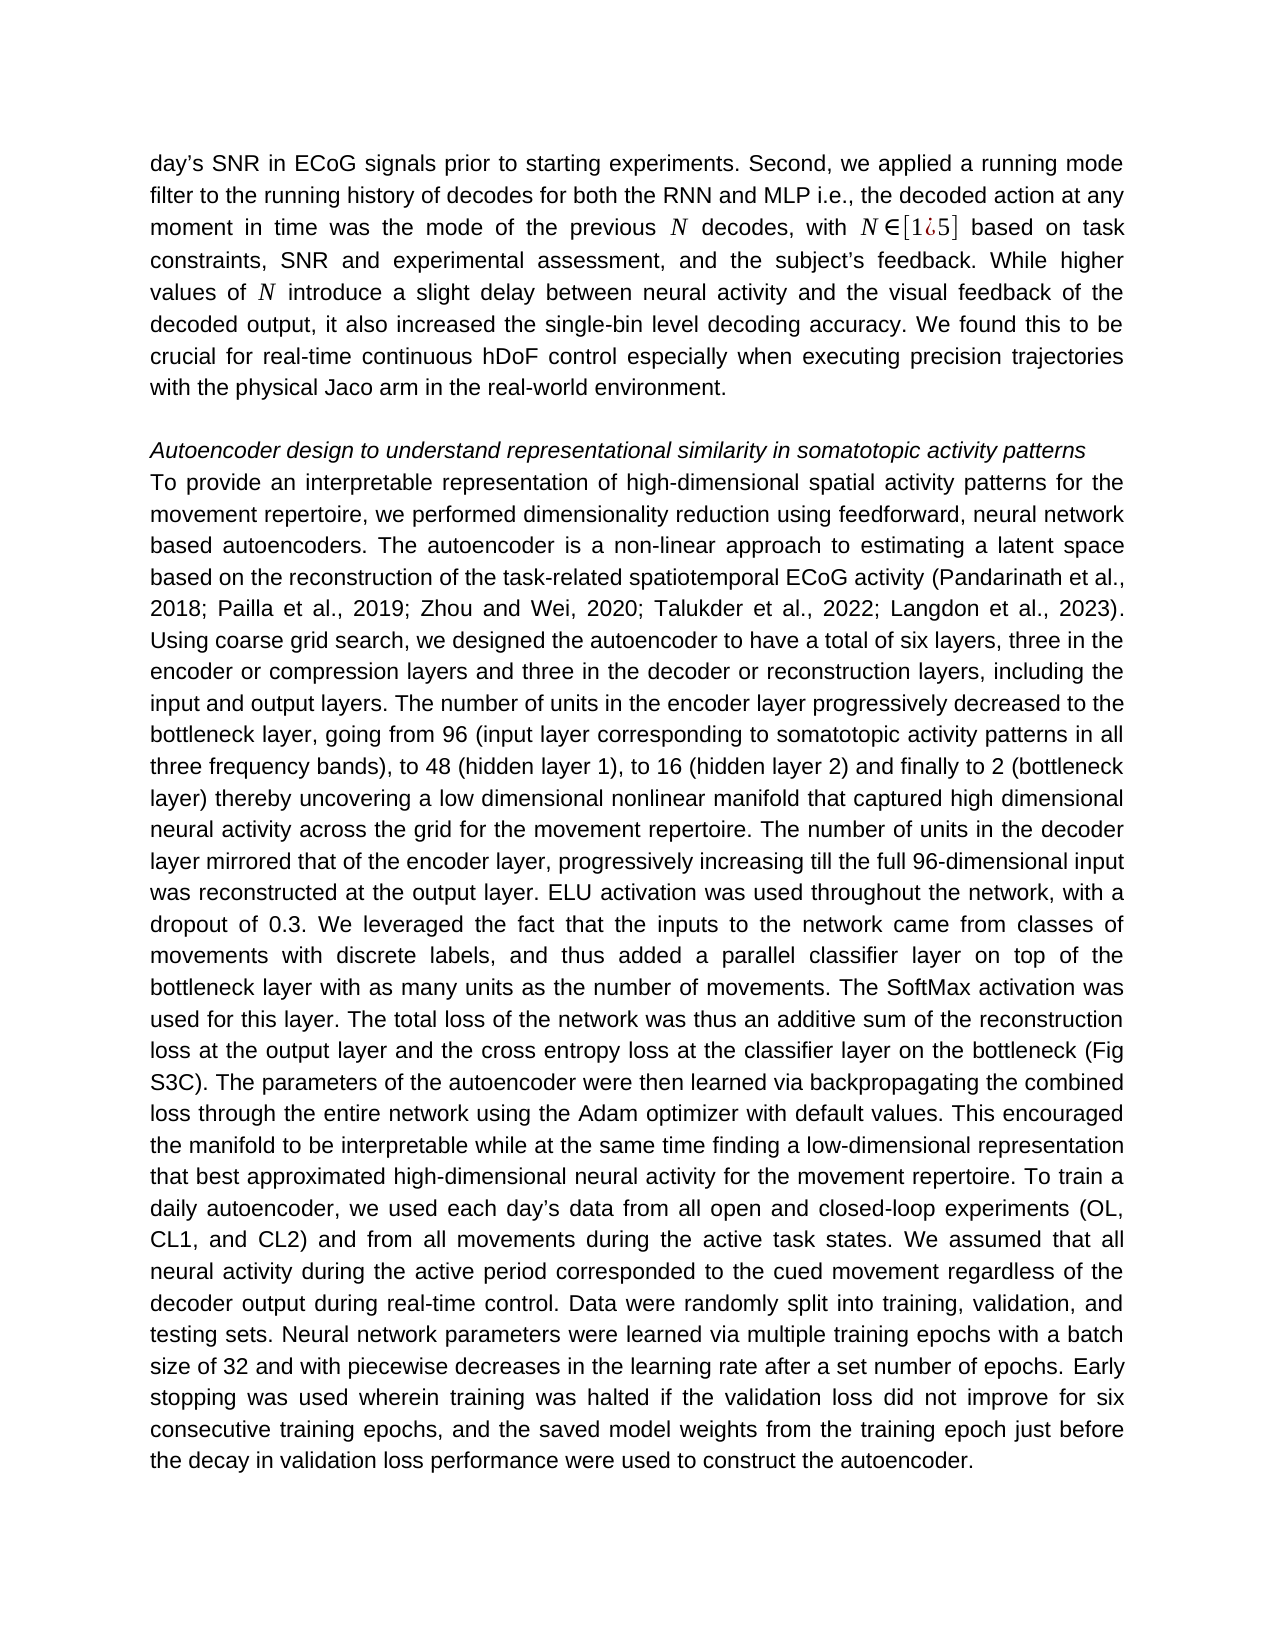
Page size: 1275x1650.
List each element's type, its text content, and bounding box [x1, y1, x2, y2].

text To provide an interpretable representation of high-dimensional spatial activity patterns for the movement repertoire, we performed dimensionality reduction using feedforward, neural network based autoencoders. The autoencoder is a non-linear approach to estimating a latent space based on the reconstruction of the task-related spatiotemporal ECoG activity (Pandarinath et al., 2018; Pailla et al., 2019; Zhou and Wei, 2020; Talukder et al., 2022; Langdon et al., 2023). Using coarse grid search, we designed the autoencoder to have a total of six layers, three in the encoder or compression layers and three in the decoder or reconstruction layers, including the input and output layers. The number of units in the encoder layer progressively decreased to the bottleneck layer, going from 96 (input layer corresponding to somatotopic activity patterns in all three frequency bands), to 48 (hidden layer 1), to 16 (hidden layer 2) and finally to 2 (bottleneck layer) thereby uncovering a low dimensional nonlinear manifold that captured high dimensional neural activity across the grid for the movement repertoire. The number of units in the decoder layer mirrored that of the encoder layer, progressively increasing till the full 96-dimensional input was reconstructed at the output layer. ELU activation was used throughout the network, with a dropout of 0.3. We leveraged the fact that the inputs to the network came from classes of movements with discrete labels, and thus added a parallel classifier layer on top of the bottleneck layer with as many units as the number of movements. The SoftMax activation was used for this layer. The total loss of the network was thus an additive sum of the reconstruction loss at the output layer and the cross entropy loss at the classifier layer on the bottleneck (Fig S3C). The parameters of the autoencoder were then learned via backpropagating the combined loss through the entire network using the Adam optimizer with default values. This encouraged the manifold to be interpretable while at the same time finding a low-dimensional representation that best approximated high-dimensional neural activity for the movement repertoire. To train a daily autoencoder, we used each day’s data from all open and closed-loop experiments (OL, CL1, and CL2) and from all movements during the active task states. We assumed that all neural activity during the active period corresponded to the cued movement regardless of the decoder output during real-time control. Data were randomly split into training, validation, and testing sets. Neural network parameters were learned via multiple training epochs with a batch size of 32 and with piecewise decreases in the learning rate after a set number of epochs. Early stopping was used wherein training was halted if the validation loss did not improve for six consecutive training epochs, and the saved model weights from the training epoch just before the decay in validation loss performance were used to construct the autoencoder. [150, 469, 1125, 1474]
text Autoencoder design to understand representational similarity in somatotopic activity patterns [150, 437, 1125, 464]
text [150, 150, 1125, 401]
